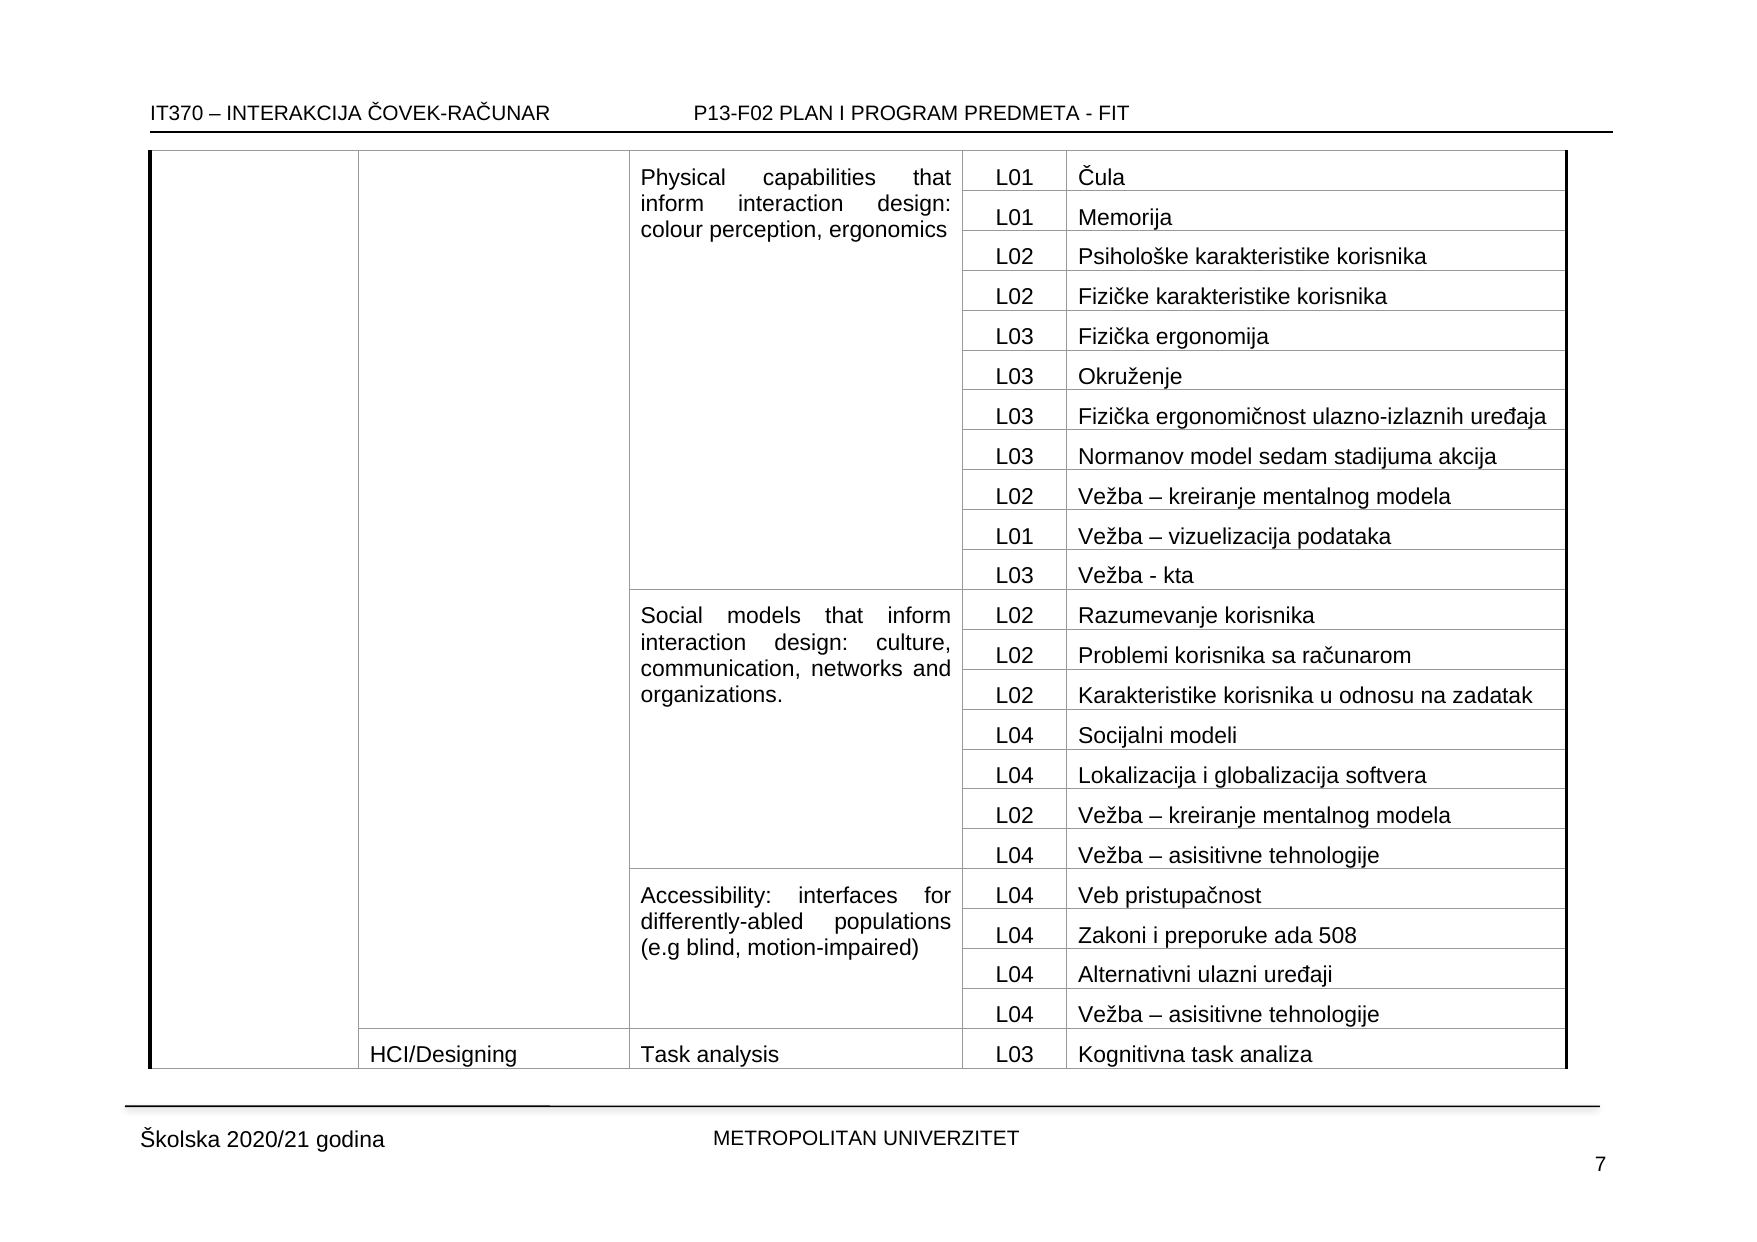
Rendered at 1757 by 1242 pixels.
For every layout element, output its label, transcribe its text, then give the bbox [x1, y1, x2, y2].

table_cell Psihološke karakteristike korisnika [1067, 231, 1565, 270]
table_cell L02 [963, 670, 1066, 708]
table_cell Veb pristupačnost [1067, 869, 1565, 908]
table_cell L01 [963, 191, 1066, 230]
table_cell Vežba – asisitivne tehnologije [1067, 829, 1565, 868]
table_cell Physical capabilities that inform interaction design: colour perception, ergonomics [630, 151, 962, 589]
table_cell L02 [963, 231, 1066, 270]
table_cell L03 [963, 390, 1066, 429]
table_cell Vežba - kta [1067, 550, 1565, 589]
table_cell L01 [963, 510, 1066, 549]
table_cell Čula [1067, 151, 1565, 190]
table_cell Task analysis [630, 1029, 962, 1068]
table_cell Zakoni i preporuke ada 508 [1067, 909, 1565, 948]
table_cell Vežba – asisitivne tehnologije [1067, 989, 1565, 1028]
table_cell Normanov model sedam stadijuma akcija [1067, 430, 1565, 469]
table_cell L03 [963, 311, 1066, 349]
table_cell L04 [963, 909, 1066, 948]
table_cell Fizička ergonomičnost ulazno-izlaznih uređaja [1067, 390, 1565, 429]
table_cell L01 [963, 151, 1066, 190]
table_cell L02 [963, 271, 1066, 309]
table_cell Alternativni ulazni uređaji [1067, 949, 1565, 988]
table_cell Problemi korisnika sa računarom [1067, 630, 1565, 669]
table_cell Okruženje [1067, 351, 1565, 389]
table_cell Razumevanje korisnika [1067, 590, 1565, 629]
table_cell L02 [963, 789, 1066, 828]
table_cell Accessibility: interfaces for differently-abled populations (e.g blind, motion-impaired) [630, 869, 962, 1028]
table_cell L04 [963, 750, 1066, 788]
table_cell L04 [963, 869, 1066, 908]
table_cell L04 [963, 949, 1066, 988]
table_cell Karakteristike korisnika u odnosu na zadatak [1067, 670, 1565, 708]
table_cell L03 [963, 351, 1066, 389]
table_cell L03 [963, 430, 1066, 469]
table_cell Fizička ergonomija [1067, 311, 1565, 349]
table_cell L02 [963, 590, 1066, 629]
table_cell L04 [963, 710, 1066, 748]
table_cell Vežba – kreiranje mentalnog modela [1067, 789, 1565, 828]
table_cell Socijalni modeli [1067, 710, 1565, 748]
table_cell Memorija [1067, 191, 1565, 230]
table_cell L04 [963, 989, 1066, 1028]
table_cell Social models that inform interaction design: culture, communication, networks and organizations. [630, 590, 962, 868]
table_cell Vežba – kreiranje mentalnog modela [1067, 470, 1565, 509]
table_cell L03 [963, 550, 1066, 589]
table_cell Lokalizacija i globalizacija softvera [1067, 750, 1565, 788]
table_cell L02 [963, 630, 1066, 669]
table_cell L02 [963, 470, 1066, 509]
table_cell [359, 1029, 629, 1068]
table_cell Fizičke karakteristike korisnika [1067, 271, 1565, 309]
table_cell Kognitivna task analiza [1067, 1029, 1565, 1068]
table_cell L03 [963, 1029, 1066, 1068]
table_cell Vežba – vizuelizacija podataka [1067, 510, 1565, 549]
table_cell L04 [963, 829, 1066, 868]
